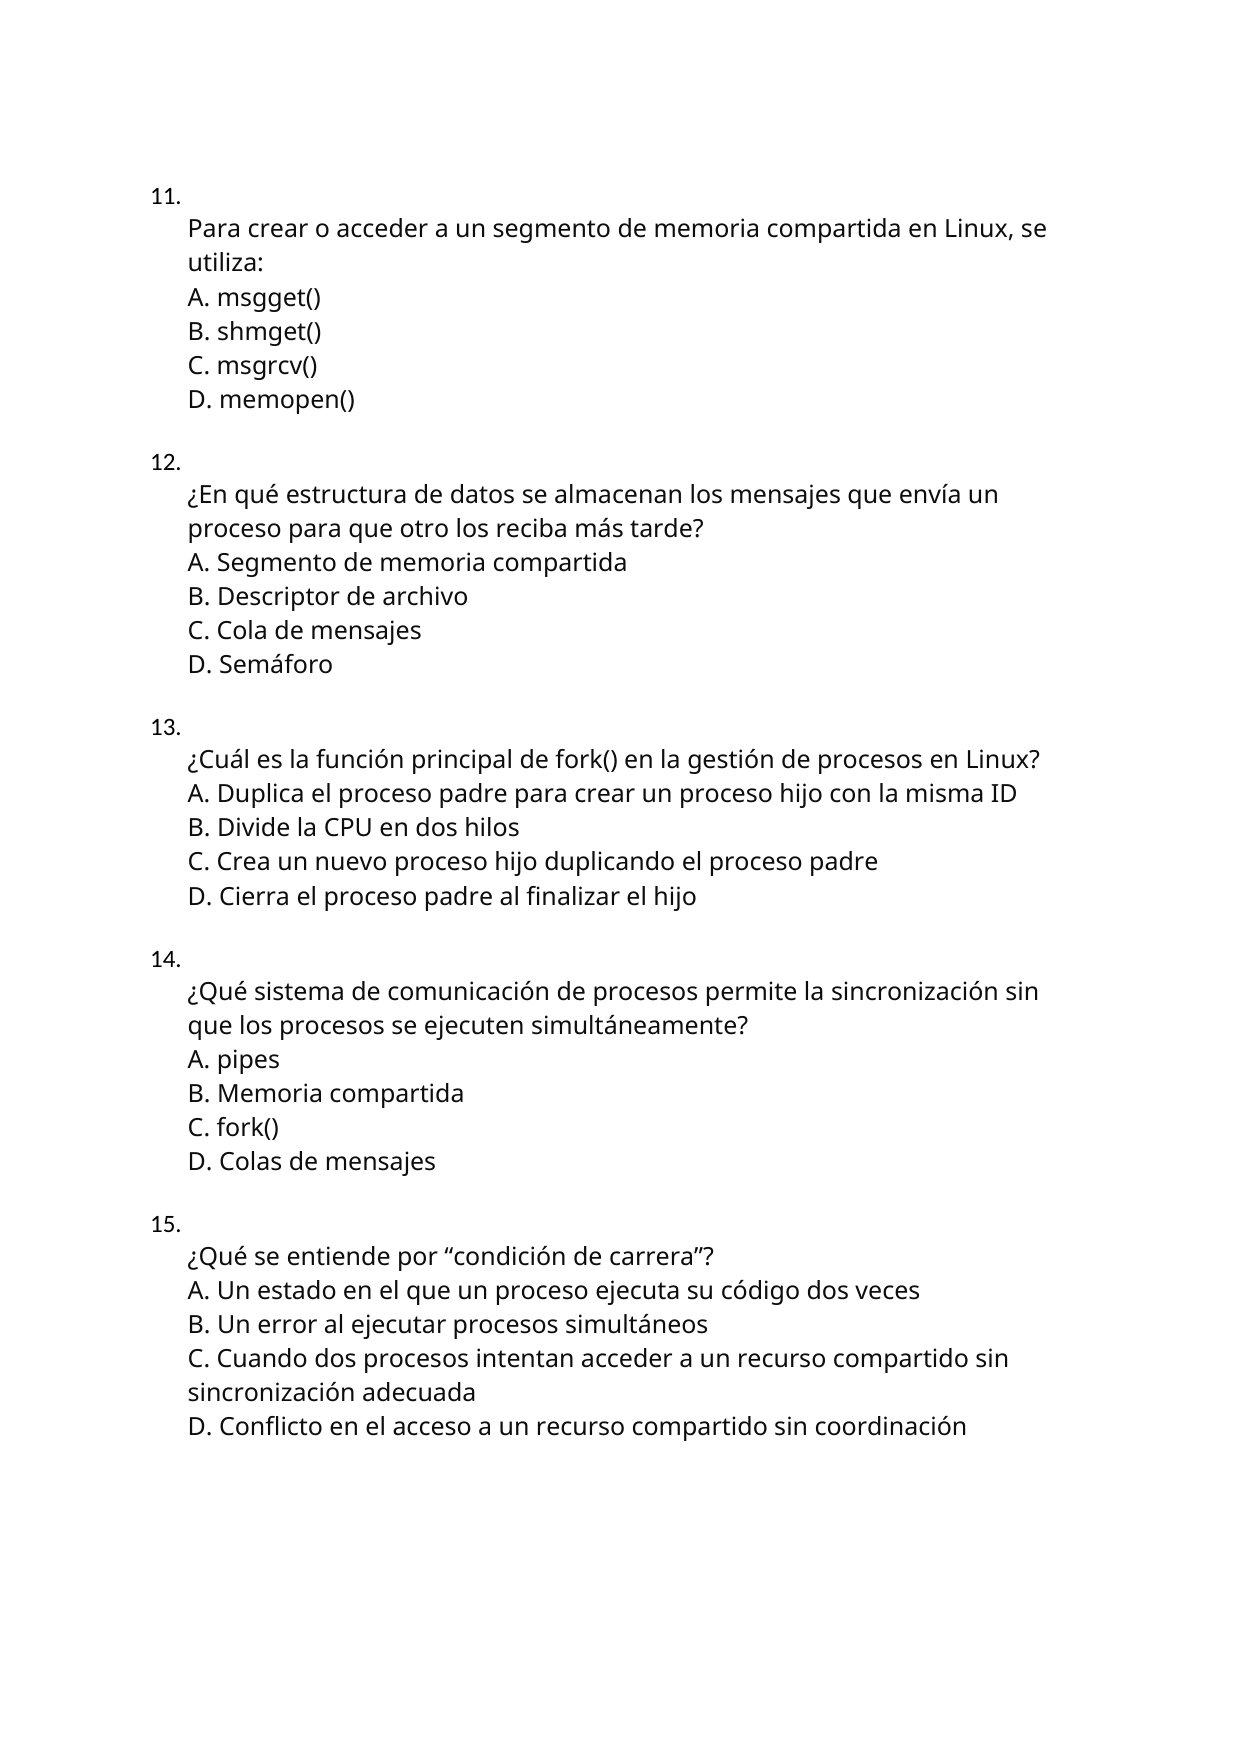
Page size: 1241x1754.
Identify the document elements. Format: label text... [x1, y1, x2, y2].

text ¿Qué se entiende por “condición de carrera”? A. Un estado en el que un proceso ejecuta su código dos veces B. Un error al ejecutar procesos simultáneos C. Cuando dos procesos intentan acceder a un recurso compartido sin sincronización adecuada D. Conflicto en el acceso a un recurso compartido sin coordinación [476, 1239, 1053, 1443]
text ¿Cuál es la función principal de fork() en la gestión de procesos en Linux? A. Duplica el proceso padre para crear un proceso hijo con la misma ID B. Divide la CPU en dos hilos C. Crea un nuevo proceso hijo duplicando el proceso padre D. Cierra el proceso padre al finalizar el hijo [520, 742, 1053, 912]
text Para crear o acceder a un segmento de memoria compartida en Linux, se utiliza: A. msgget() B. shmget() C. msgrcv() D. memopen() [264, 211, 1053, 415]
text ¿En qué estructura de datos se almacenan los mensajes que envía un proceso para que otro los reciba más tarde? A. Segmento de memoria compartida B. Descriptor de archivo C. Cola de mensajes D. Semáforo [187, 476, 1053, 681]
text ¿Qué sistema de comunicación de procesos permite la sincronización sin que los procesos se ejecuten simultáneamente? A. pipes B. Memoria compartida C. fork() D. Colas de mensajes [187, 973, 1053, 1178]
